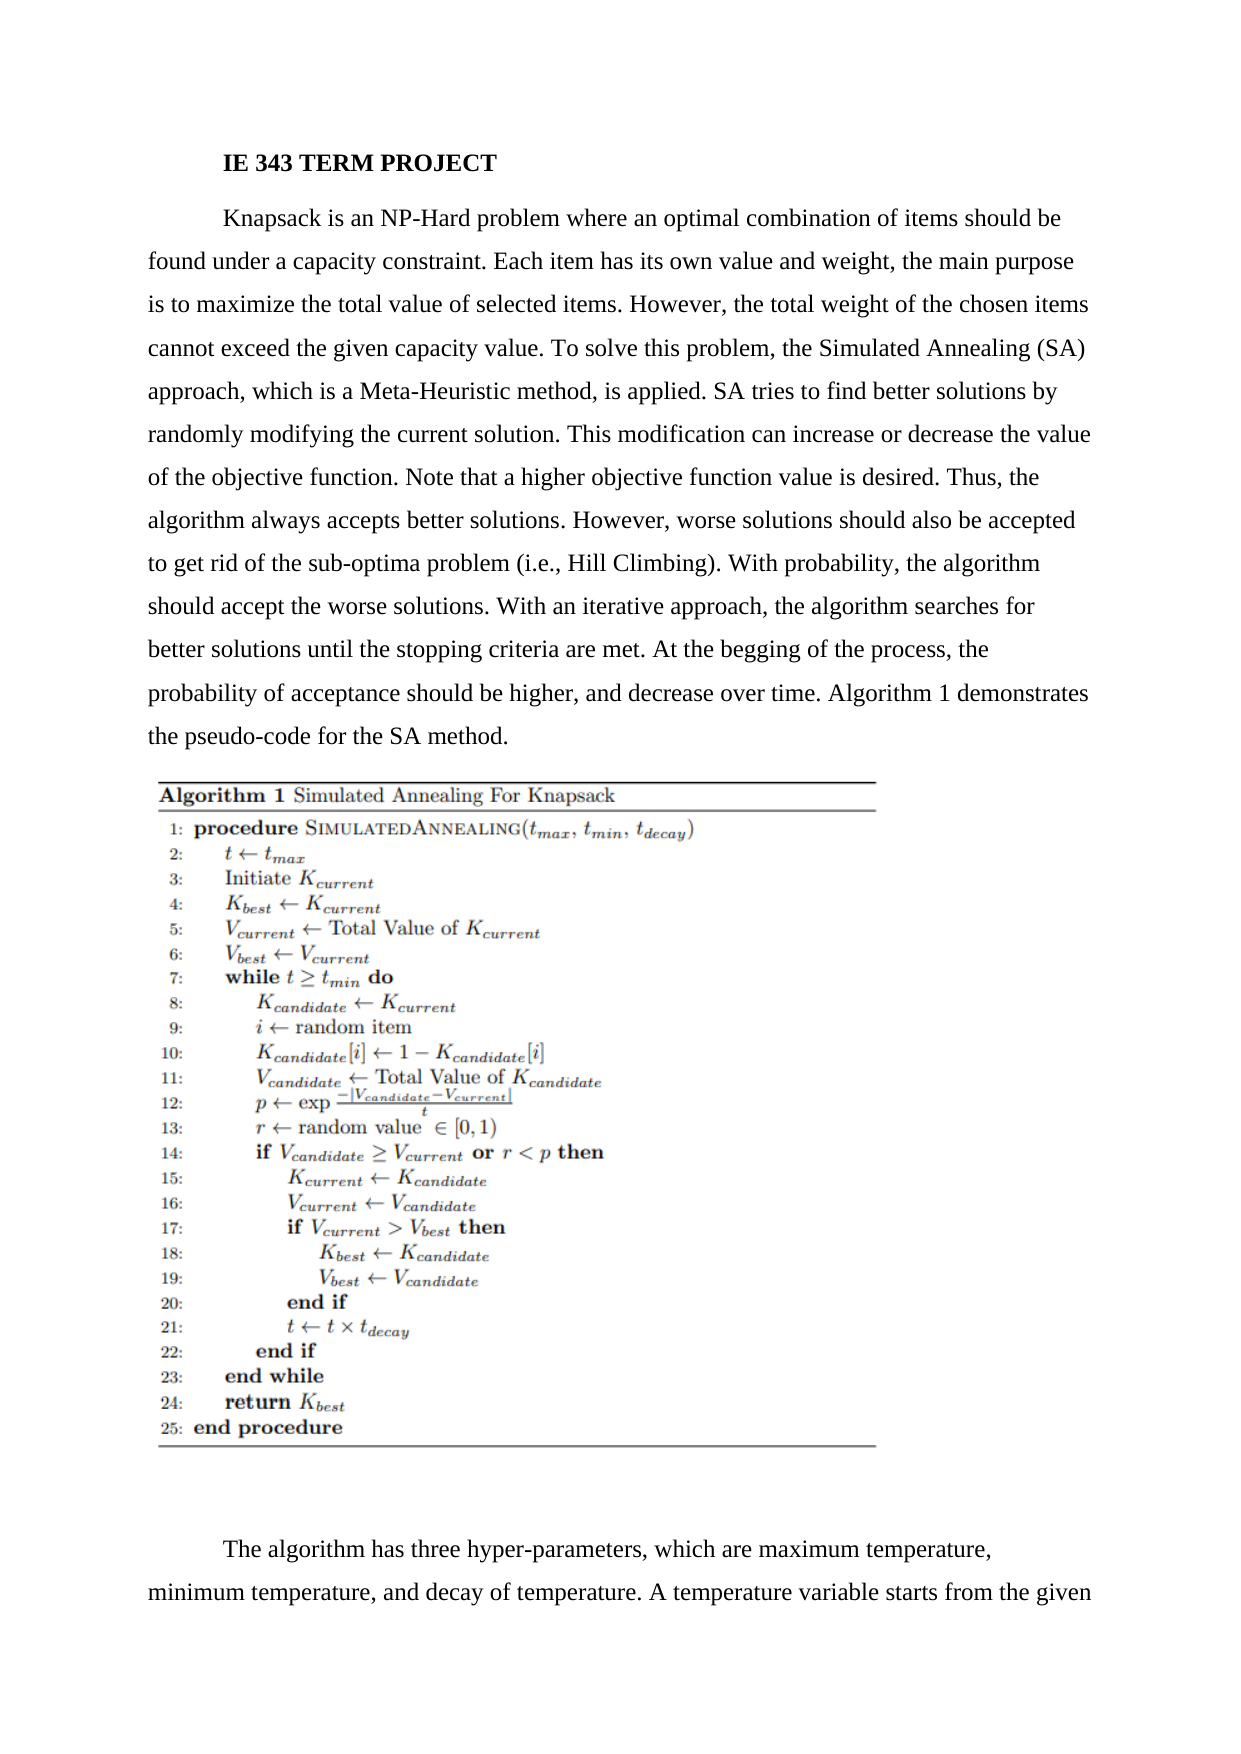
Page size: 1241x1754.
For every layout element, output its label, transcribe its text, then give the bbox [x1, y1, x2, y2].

picture [147, 762, 893, 1454]
text IE 343 TERM PROJECT [148, 148, 1093, 176]
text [148, 1534, 1093, 1606]
